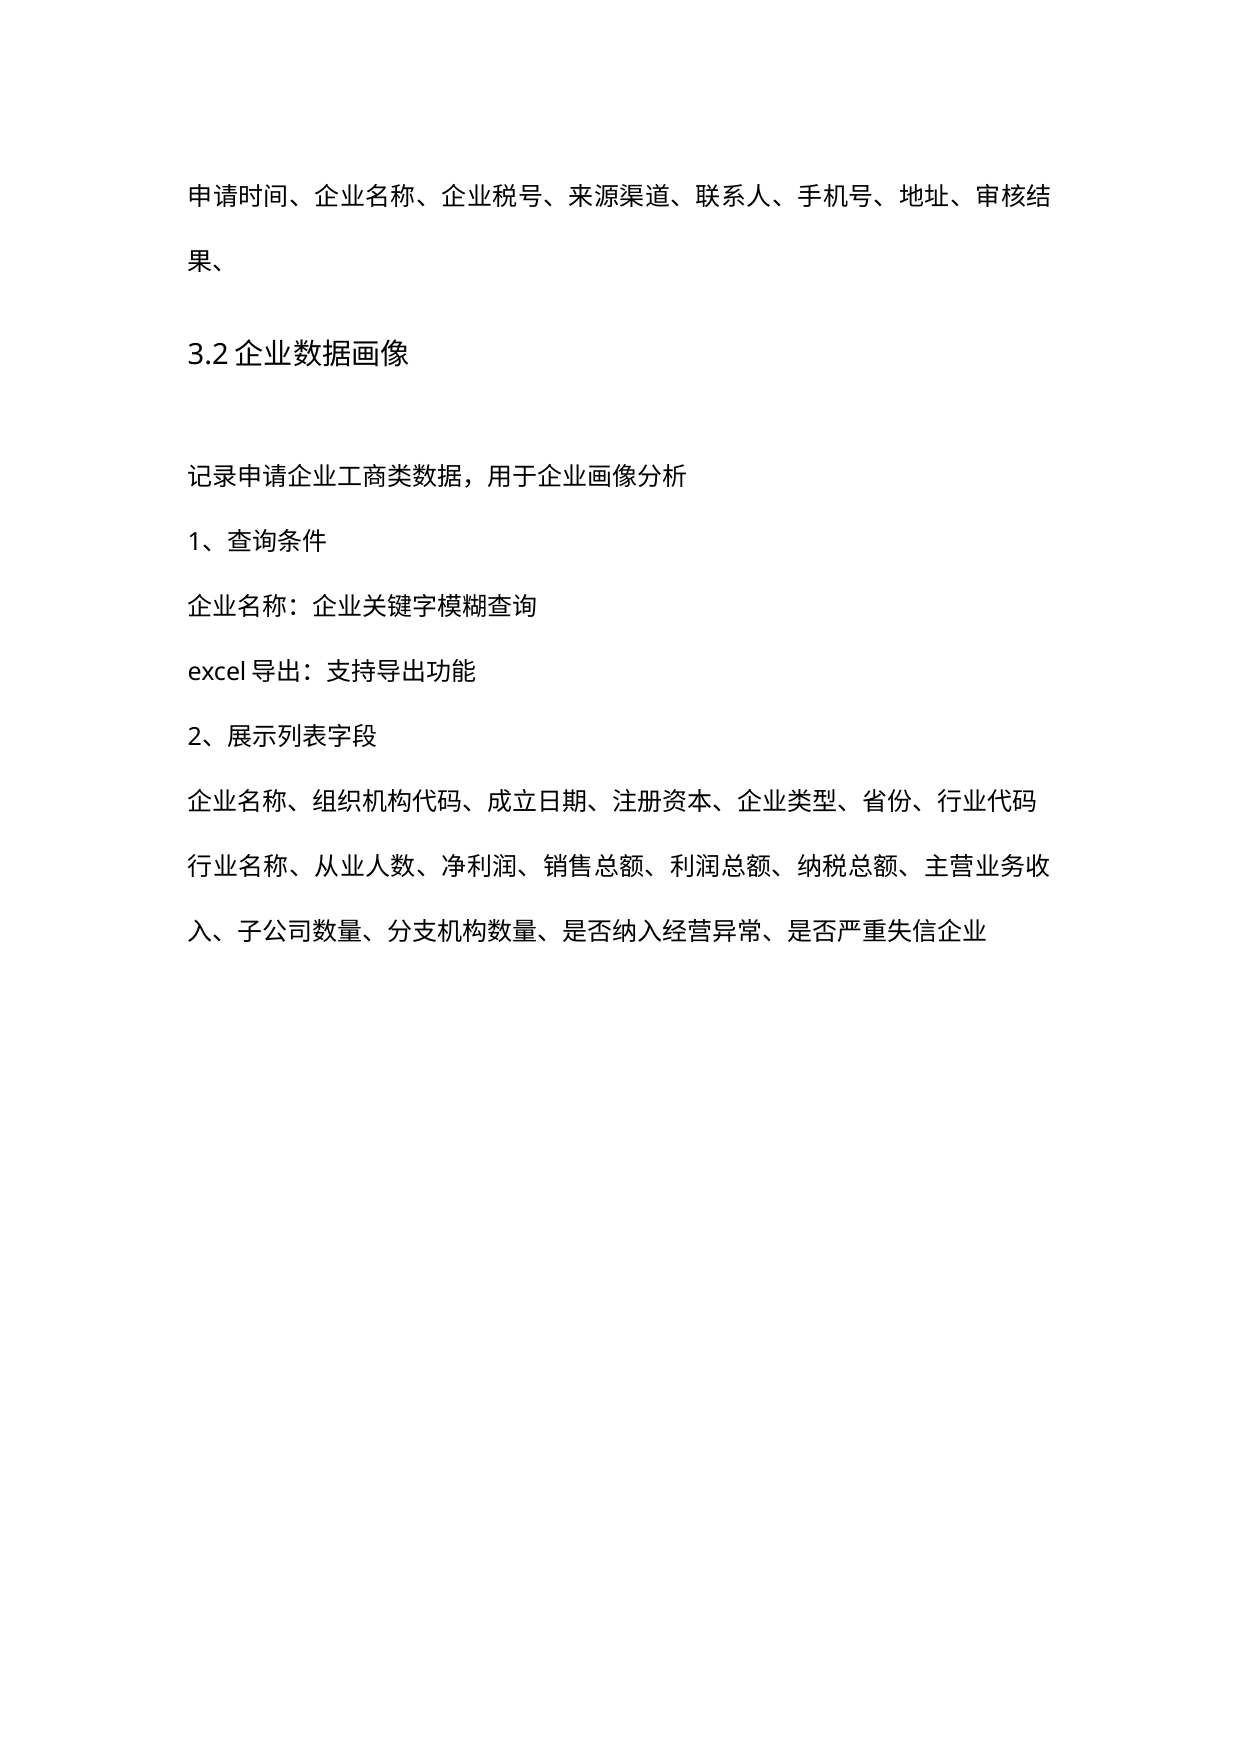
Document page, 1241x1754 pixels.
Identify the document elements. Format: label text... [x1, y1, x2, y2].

subtitle 3.2企业数据画像 [187, 319, 1053, 384]
text 企业名称、组织机构代码、成立日期、注册资本、企业类型、省份、行业代码 [187, 767, 1053, 832]
text 申请时间、企业名称、企业税号、来源渠道、联系人、手机号、地址、审核结果、 [187, 162, 1053, 292]
text excel导出：支持导出功能 [187, 637, 1053, 702]
text 行业名称、从业人数、净利润、销售总额、利润总额、纳税总额、主营业务收入、子公司数量、分支机构数量、是否纳入经营异常、是否严重失信企业 [187, 832, 1053, 962]
text 2、展示列表字段 [187, 702, 1053, 767]
text 1、查询条件 [187, 507, 1053, 572]
text 记录申请企业工商类数据，用于企业画像分析 [187, 442, 1053, 507]
text 企业名称：企业关键字模糊查询 [187, 572, 1053, 637]
